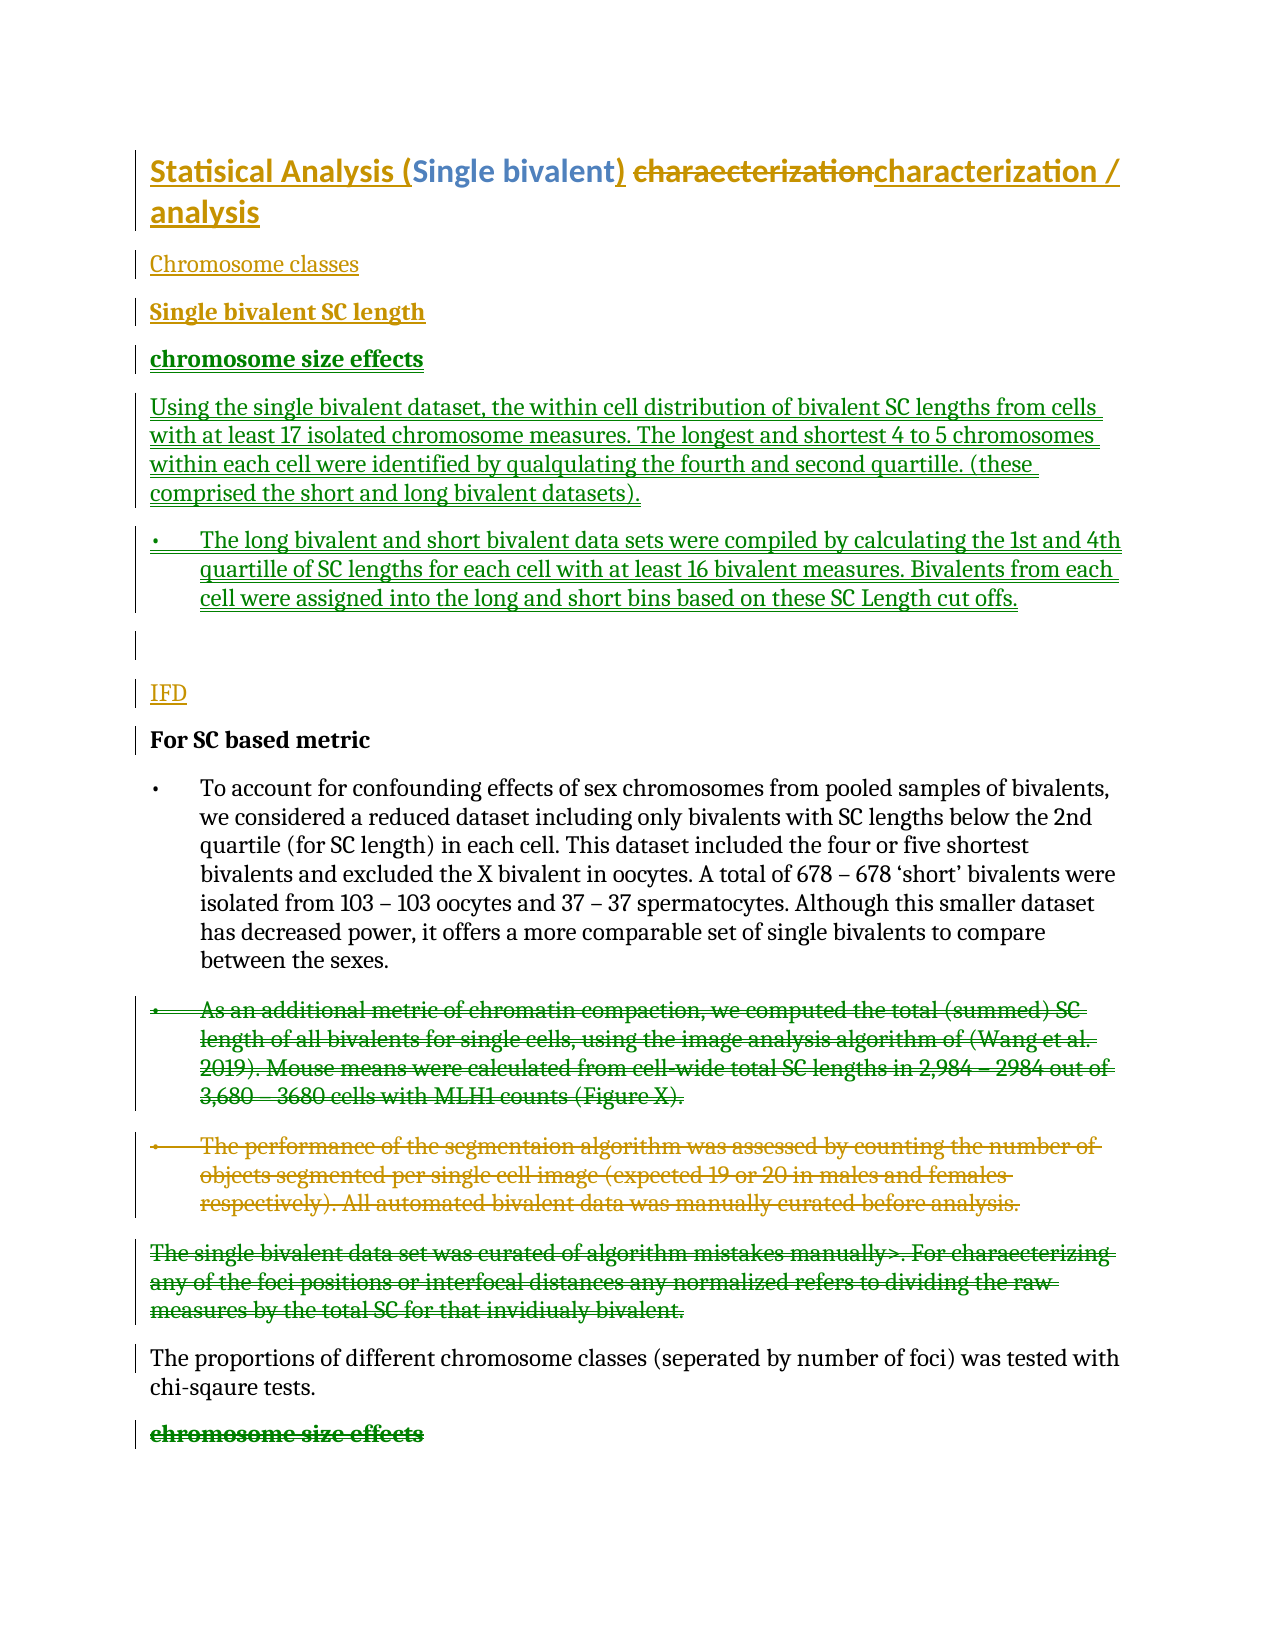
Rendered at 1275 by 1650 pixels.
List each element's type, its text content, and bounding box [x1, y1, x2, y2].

text For SC based metric [150, 726, 1125, 755]
subtitle Single bivalent [150, 150, 1125, 231]
list To account for confounding effects of sex chromosomes from pooled samples of bivalents, we considered a reduced dataset including only bivalents with SC lengths below the 2nd quartile (for SC length) in each cell. This dataset included the four or five shortest bivalents and excluded the X bivalent in oocytes. A total of 678 – 678 ‘short’ bivalents were isolated from 103 – 103 oocytes and 37 – 37 spermatocytes. Although this smaller dataset has decreased power, it offers a more comparable set of single bivalents to compare between the sexes. [150, 774, 1125, 975]
text The proportions of different chromosome classes (seperated by number of foci) was tested with chi-sqaure tests. [150, 1344, 1125, 1401]
